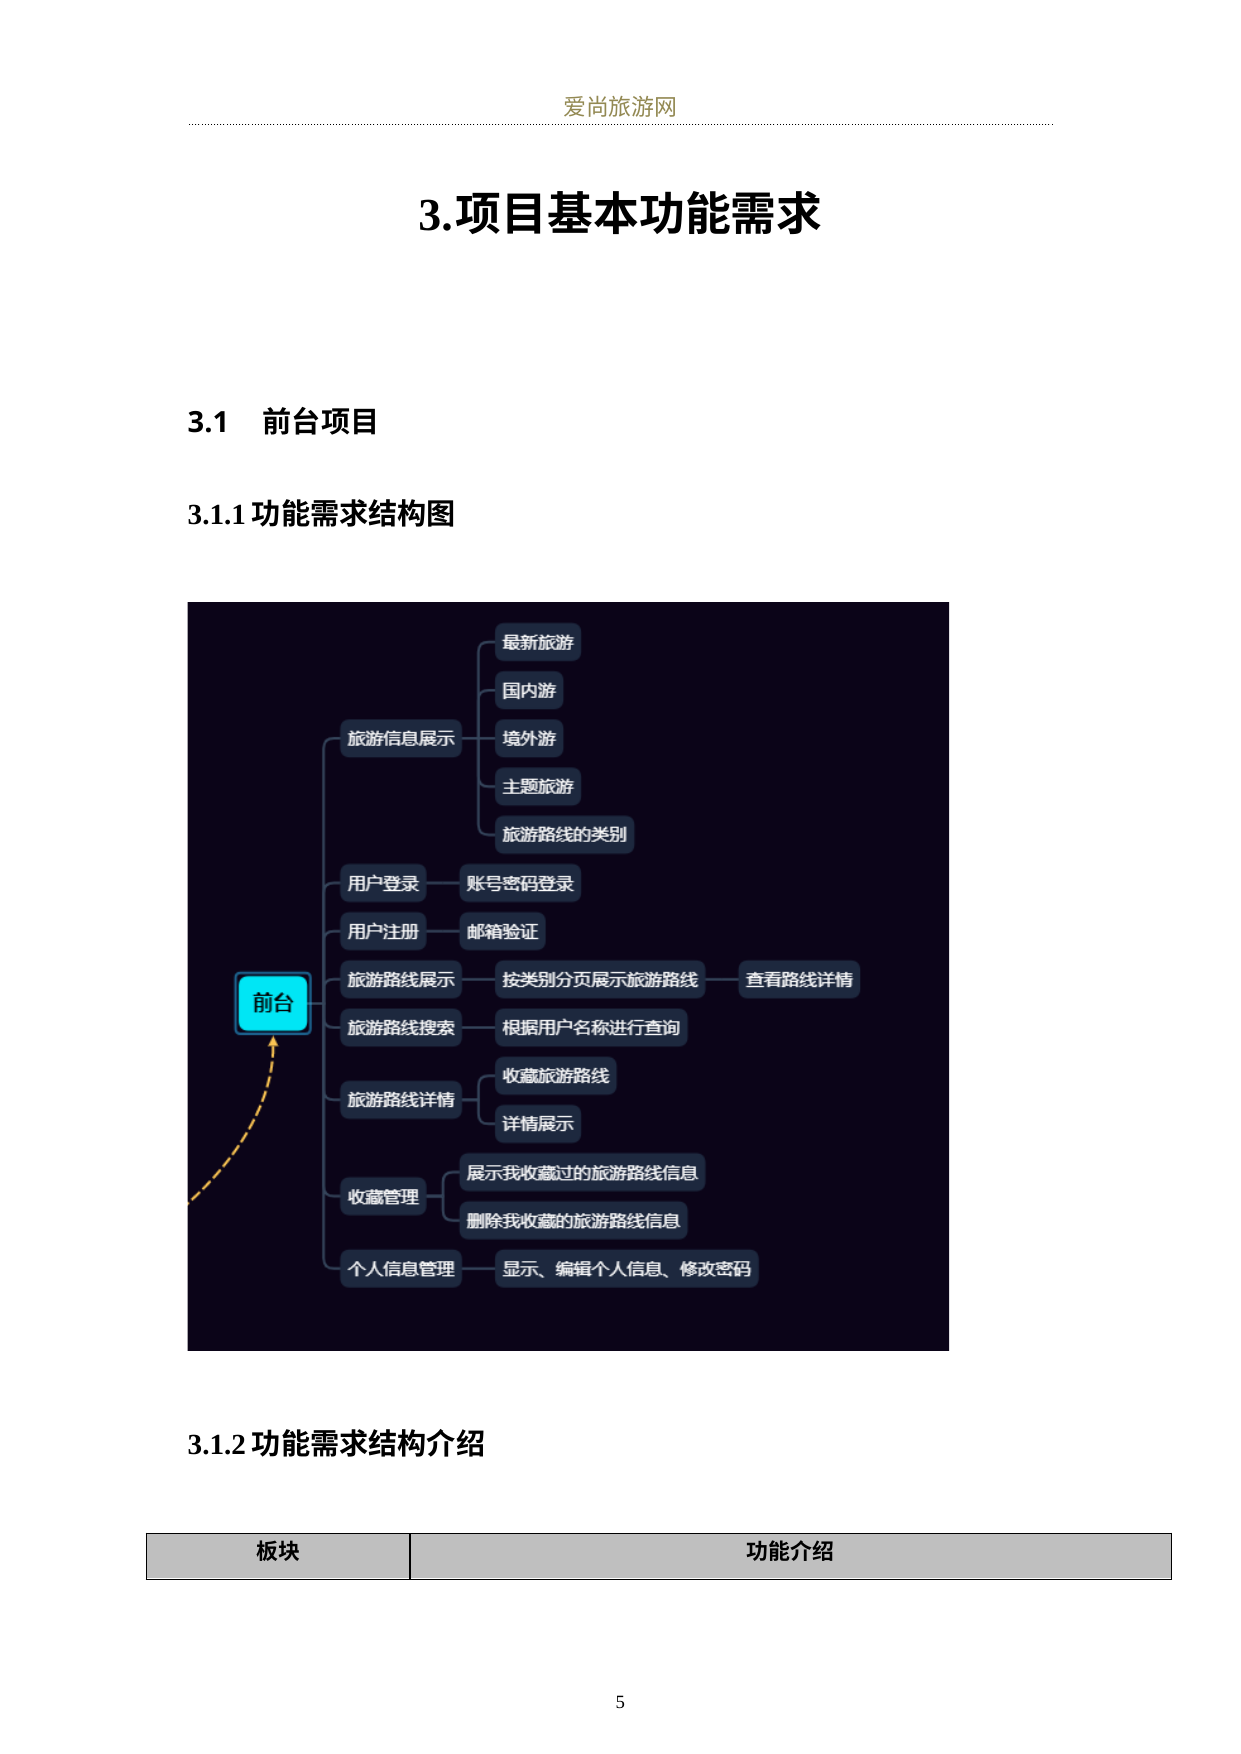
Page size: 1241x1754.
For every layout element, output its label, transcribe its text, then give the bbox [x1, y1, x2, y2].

subtitle 项目基本功能需求 [187, 162, 1053, 259]
table_header 板块 [147, 1534, 409, 1578]
picture [187, 602, 950, 1351]
subtitle 3.1.2功能需求结构介绍 [187, 1409, 1053, 1474]
table_header 功能介绍 [411, 1534, 1171, 1578]
subtitle 前台项目 [187, 387, 1053, 452]
subtitle 3.1.1功能需求结构图 [187, 479, 1053, 544]
